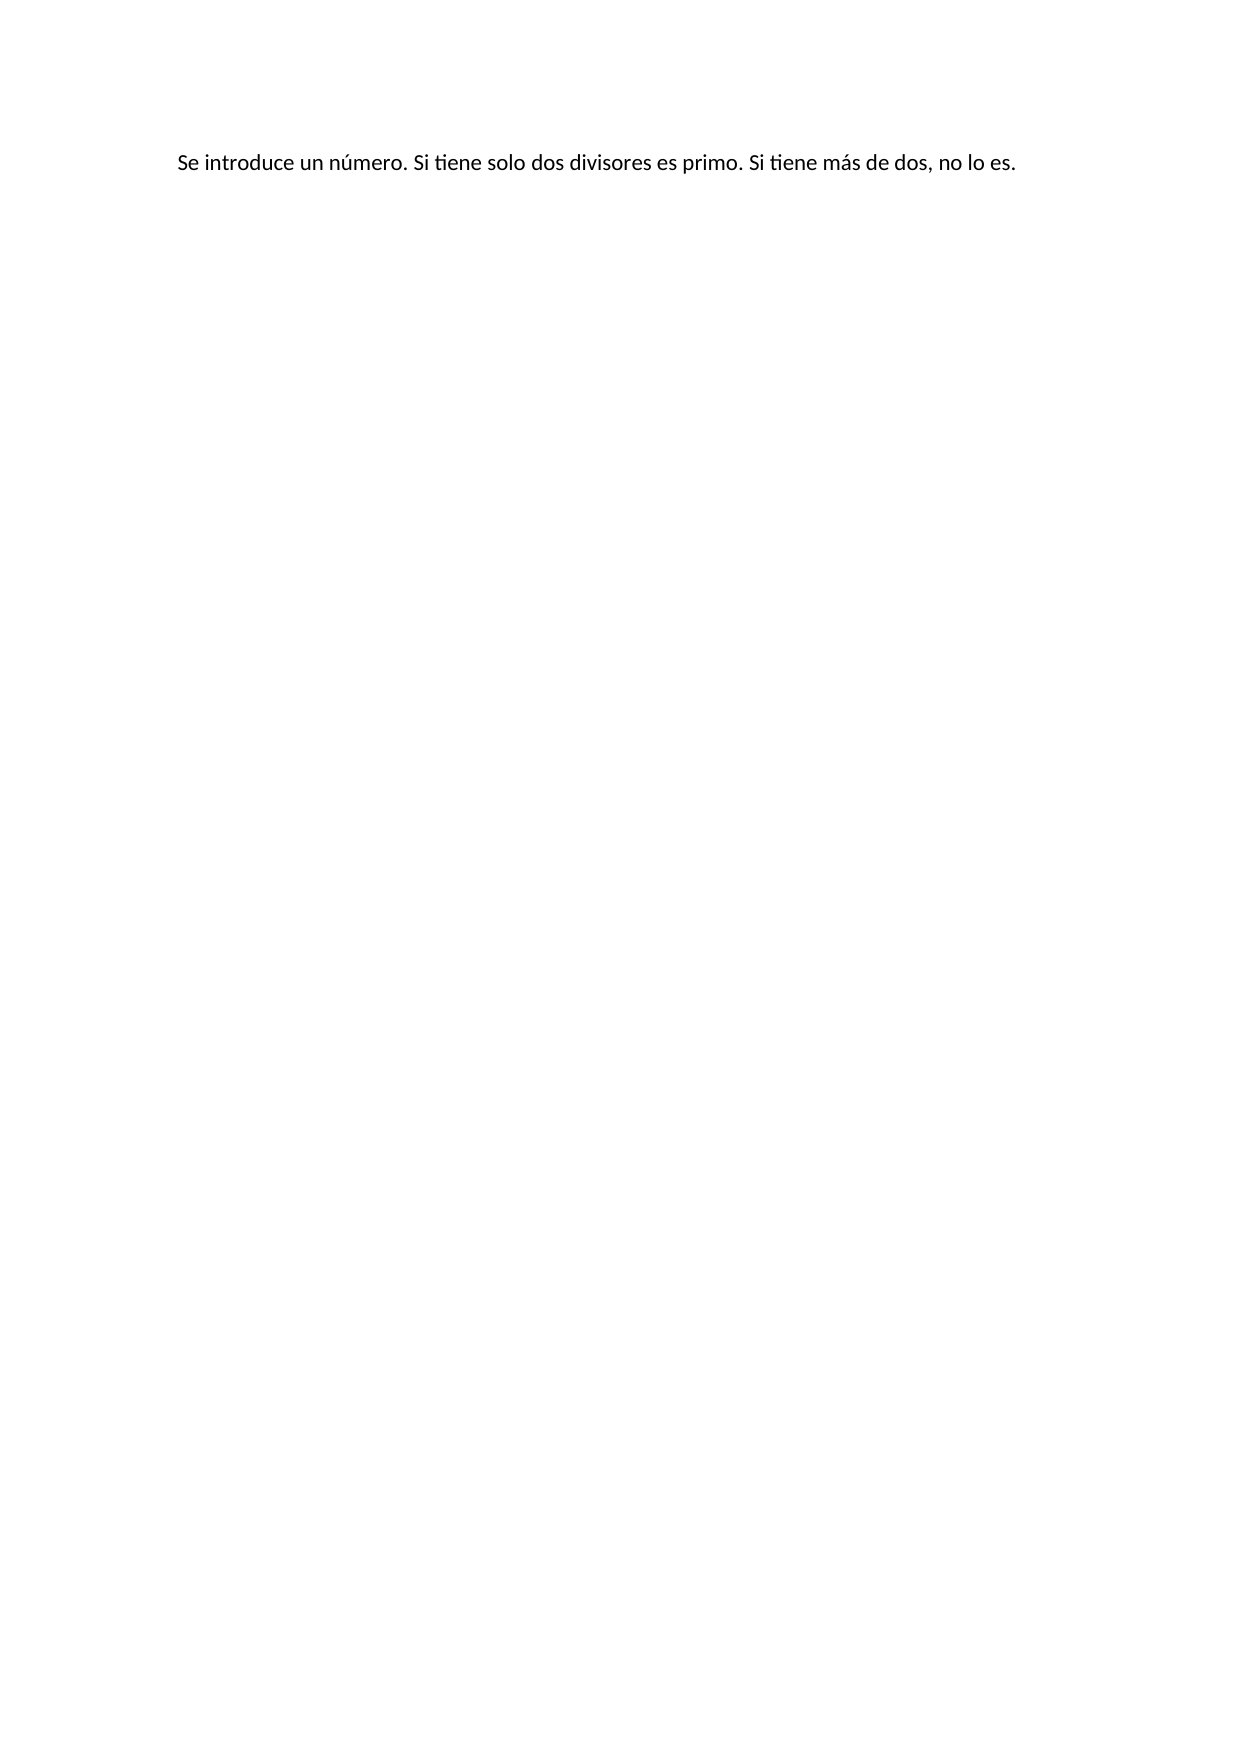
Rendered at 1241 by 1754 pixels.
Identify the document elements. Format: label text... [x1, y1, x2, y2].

text Se introduce un número. Si tiene solo dos divisores es primo. Si tiene más de dos, no lo es. [177, 148, 1063, 176]
